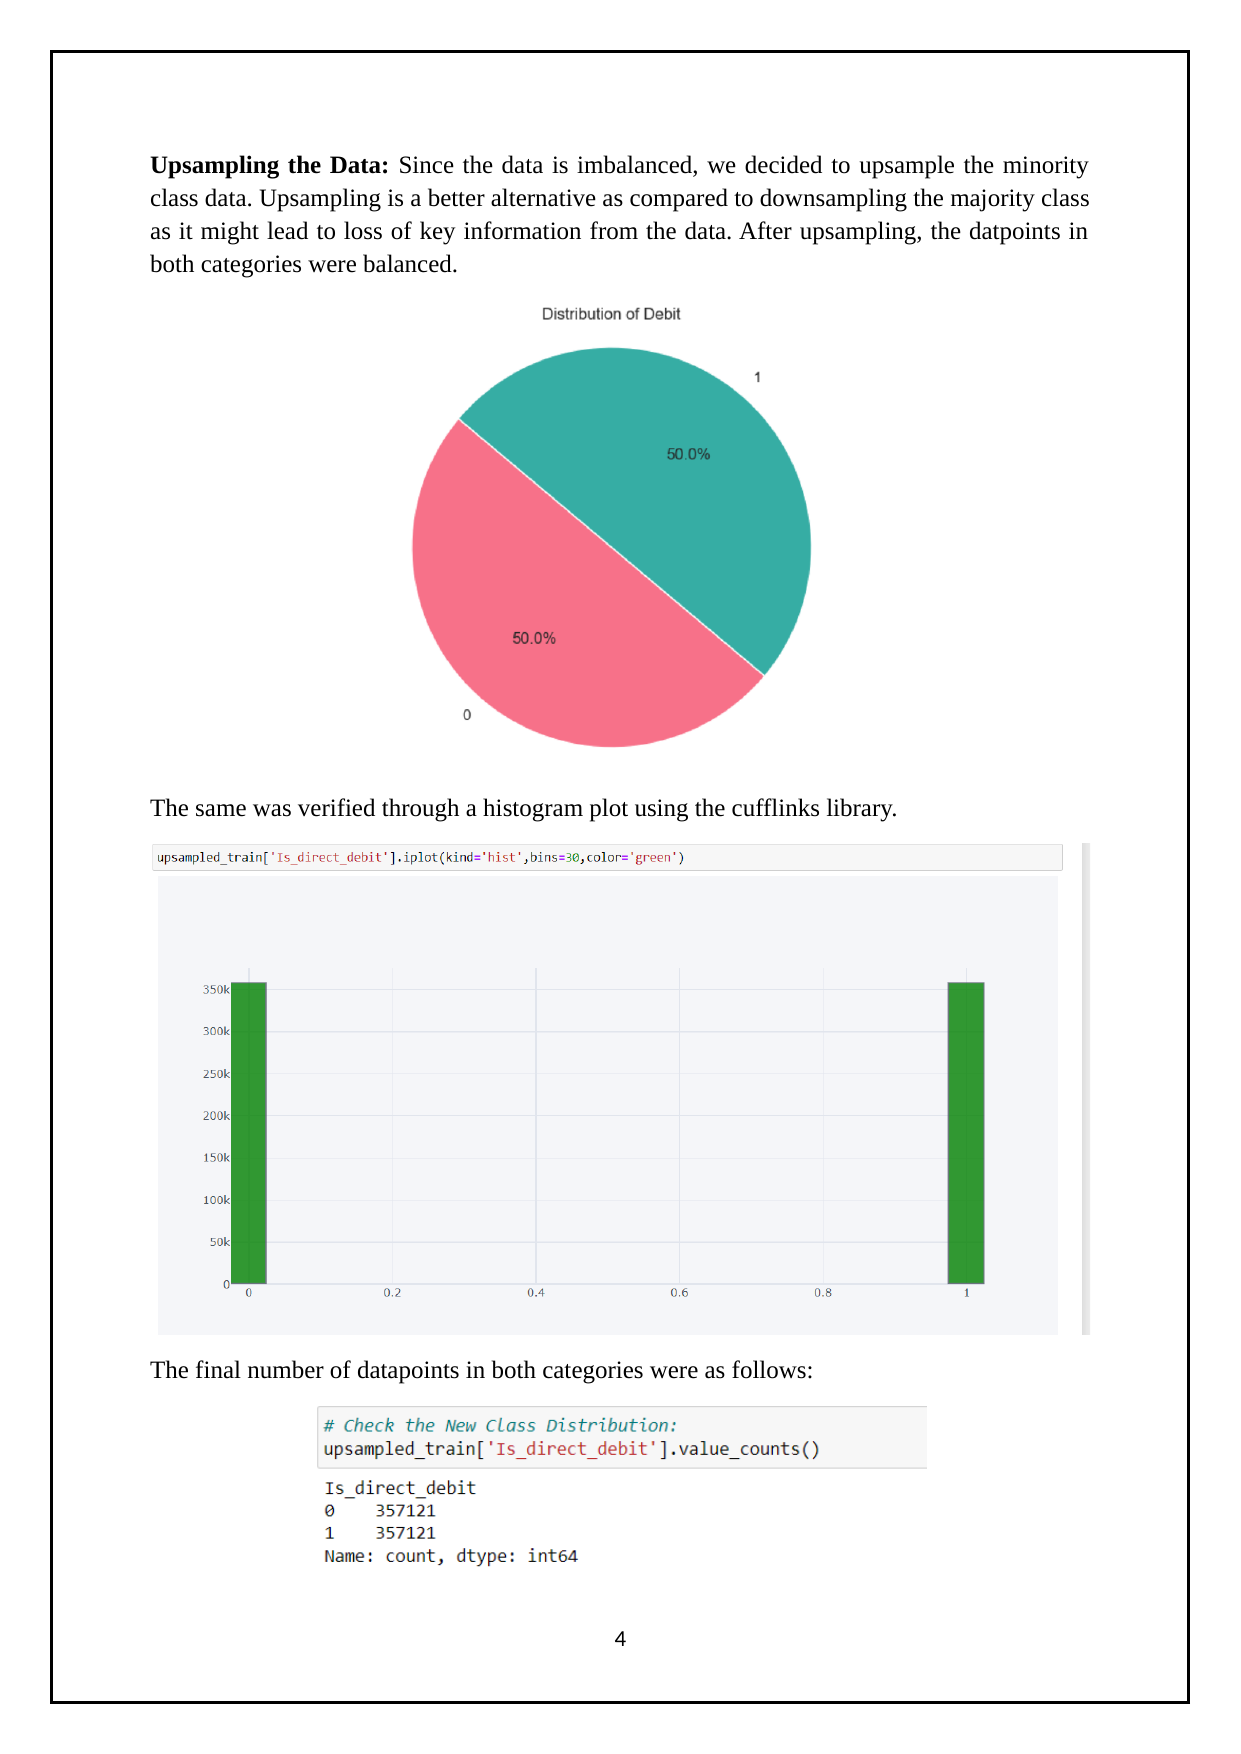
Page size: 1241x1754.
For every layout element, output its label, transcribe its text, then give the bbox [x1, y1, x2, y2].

picture [302, 298, 938, 773]
text Upsampling the Data: Since the data is imbalanced, we decided to upsample the minority class data. Upsampling is a better alternative as compared to downsampling the majority class as it might lead to loss of key information from the data. After upsampling, the datpoints in both categories were balanced. [150, 150, 1090, 278]
text The final number of datapoints in both categories were as follows: [150, 1355, 1090, 1384]
picture [150, 843, 1091, 1335]
picture [313, 1404, 927, 1580]
text The same was verified through a histogram plot using the cufflinks library. [150, 793, 1090, 822]
